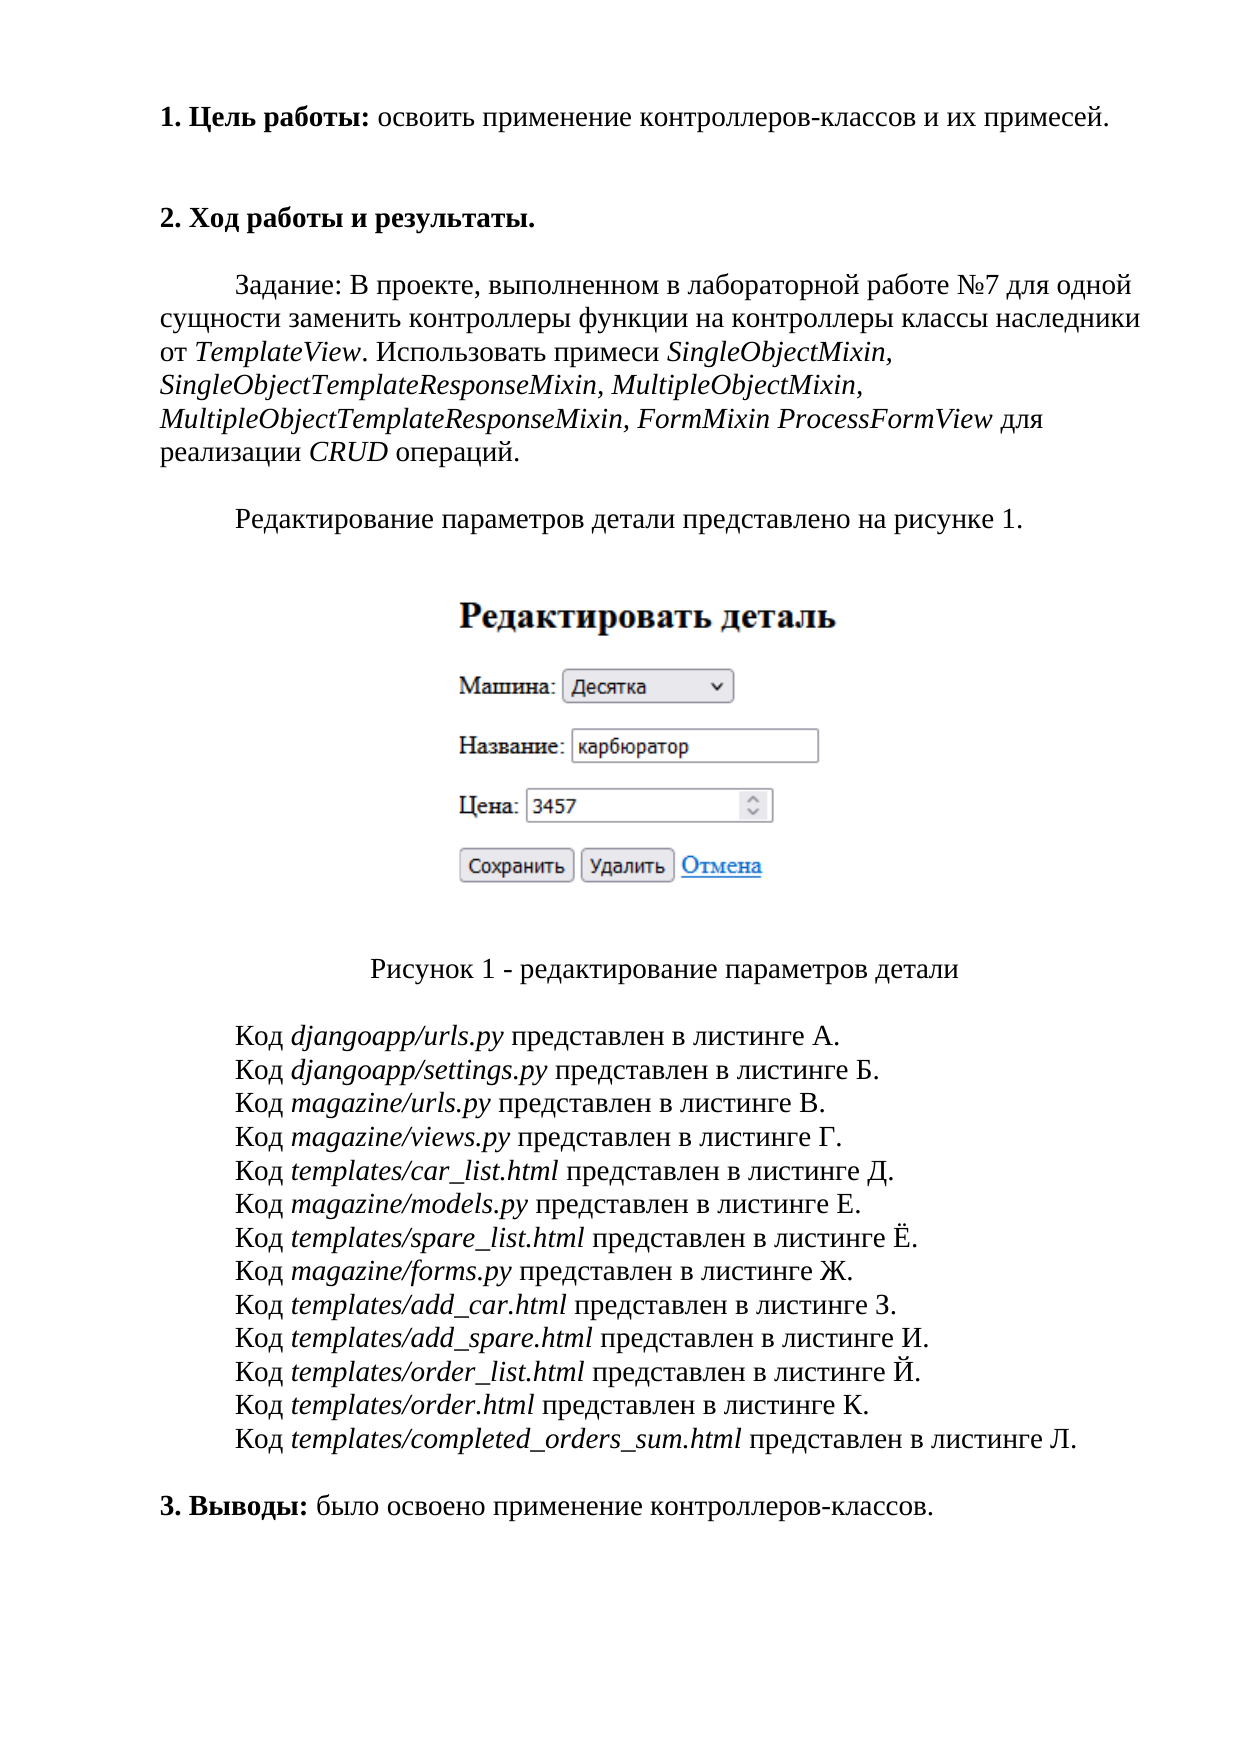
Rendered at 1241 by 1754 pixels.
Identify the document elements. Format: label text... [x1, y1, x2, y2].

text Код templates/spare_list.html представлен в листинге Ё. [159, 1220, 1169, 1253]
text 1. Цель работы: освоить применение контроллеров-классов и их примесей. [159, 99, 1169, 133]
text Код templates/add_car.html представлен в листинге З. [159, 1287, 1169, 1320]
text Рисунок 1 - редактирование параметров детали [159, 951, 1169, 985]
picture [459, 596, 849, 900]
text 3. Выводы: было освоено применение контроллеров-классов. [159, 1488, 1165, 1522]
text Код djangoapp/urls.py представлен в листинге A. [159, 1018, 1169, 1052]
text Задание: В проекте, выполненном в лабораторной работе №7 для одной сущности заменить контроллеры функции на контроллеры классы наследники от TemplateView. Использовать примеси SingleObjectMixin, SingleObjectTemplateResponseMixin, MultipleObjectMixin, MultipleObjectTemplateResponseMixin, FormMixin ProcessFormView для реализации CRUD операций. [159, 267, 1169, 468]
text Код magazine/models.py представлен в листинге Е. [159, 1186, 1169, 1220]
text 2. Ход работы и результаты. [159, 200, 1169, 233]
text Редактирование параметров детали представлено на рисунке 1. [159, 502, 1169, 535]
text Код templates/completed_orders_sum.html представлен в листинге Л. [159, 1421, 1169, 1454]
text Код templates/car_list.html представлен в листинге Д. [159, 1153, 1169, 1186]
text Код magazine/urls.py представлен в листинге В. [159, 1086, 1169, 1119]
text Код templates/order_list.html представлен в листинге Й. [159, 1354, 1169, 1387]
text Код templates/order.html представлен в листинге К. [159, 1387, 1169, 1421]
text Код djangoapp/settings.py представлен в листинге Б. [159, 1052, 1169, 1086]
text Код templates/add_spare.html представлен в листинге И. [159, 1320, 1169, 1354]
text Код magazine/forms.py представлен в листинге Ж. [159, 1253, 1169, 1287]
text Код magazine/views.py представлен в листинге Г. [159, 1119, 1169, 1153]
